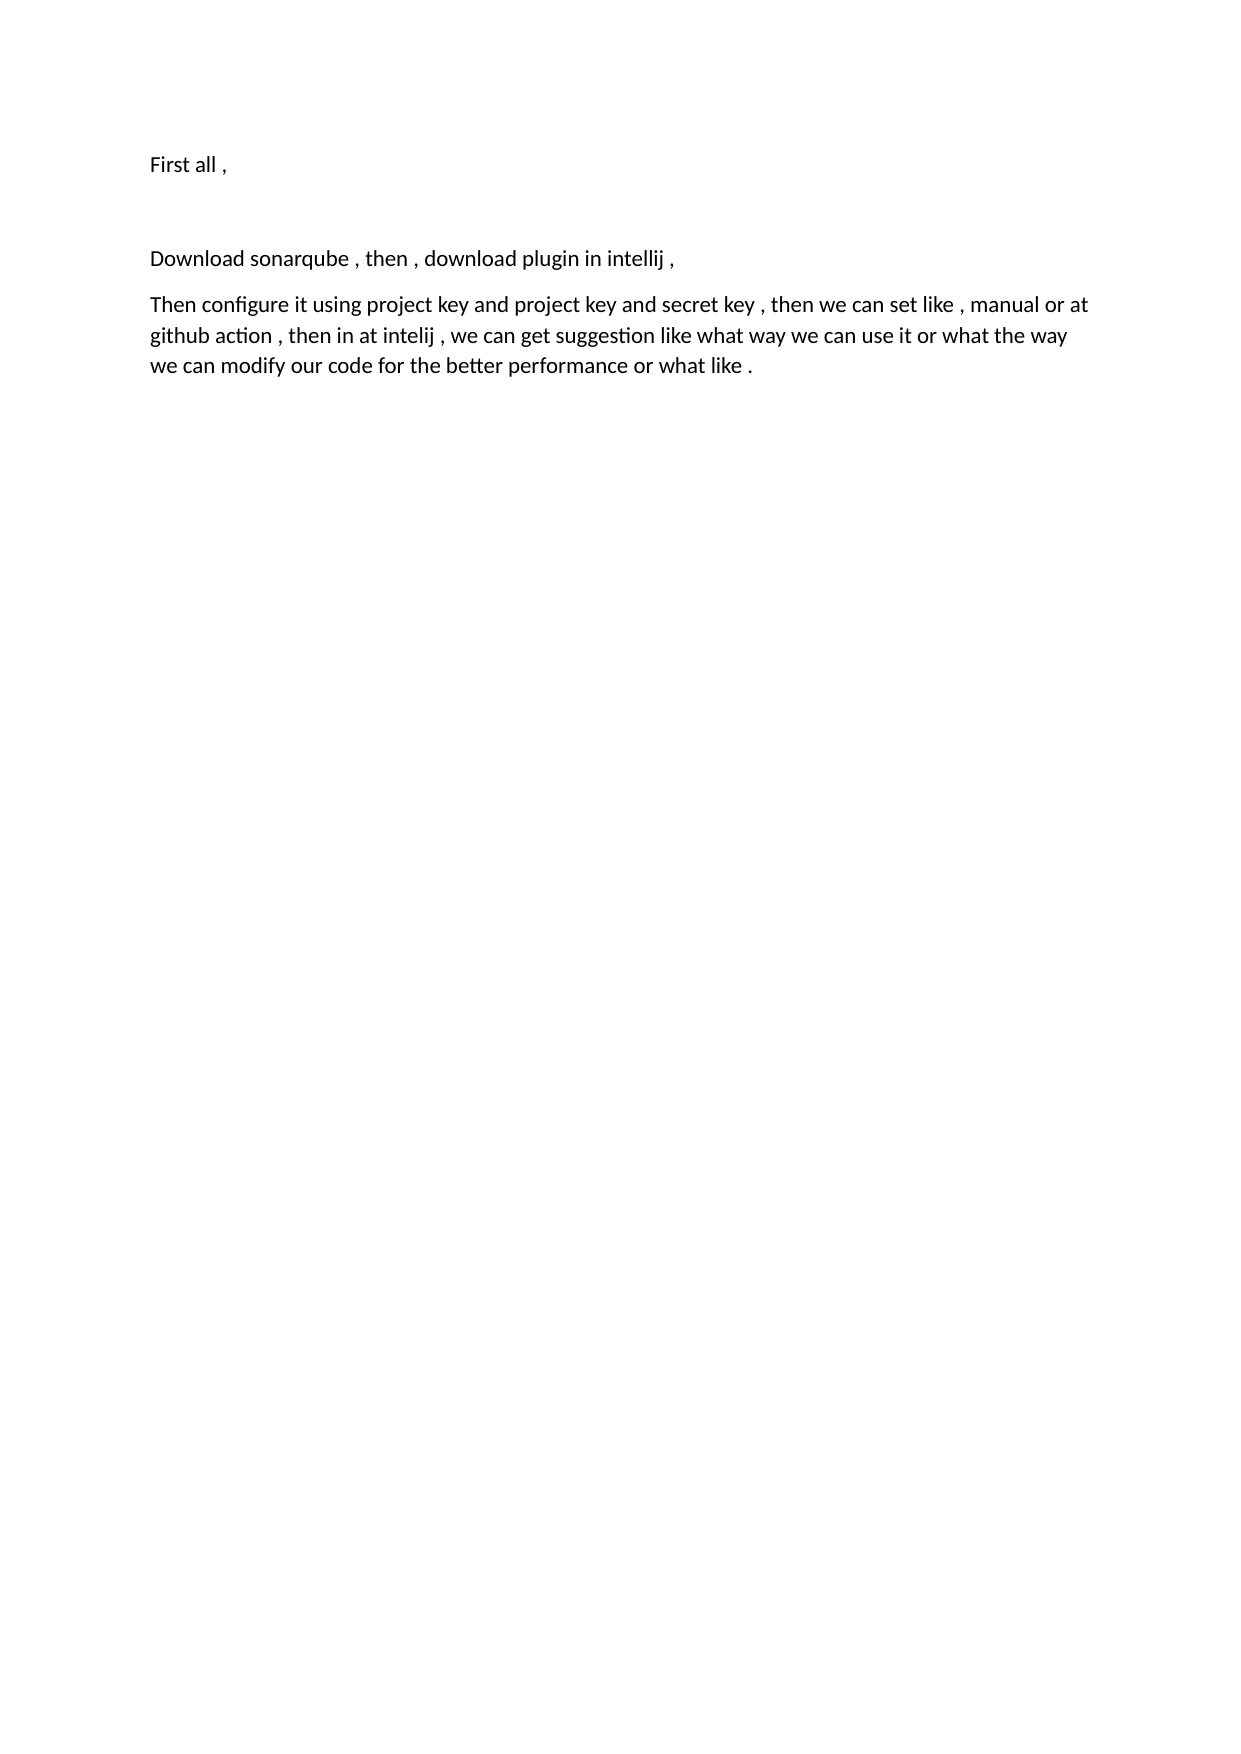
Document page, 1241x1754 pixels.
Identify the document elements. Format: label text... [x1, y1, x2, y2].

text Then configure it using project key and project key and secret key , then we can set like , manual or at github action , then in at intelij , we can get suggestion like what way we can use it or what the way we can modify our code for the better performance or what like . [150, 291, 1090, 379]
text First all , [150, 150, 1090, 178]
text Download sonarqube , then , download plugin in intellij , [150, 244, 1090, 272]
